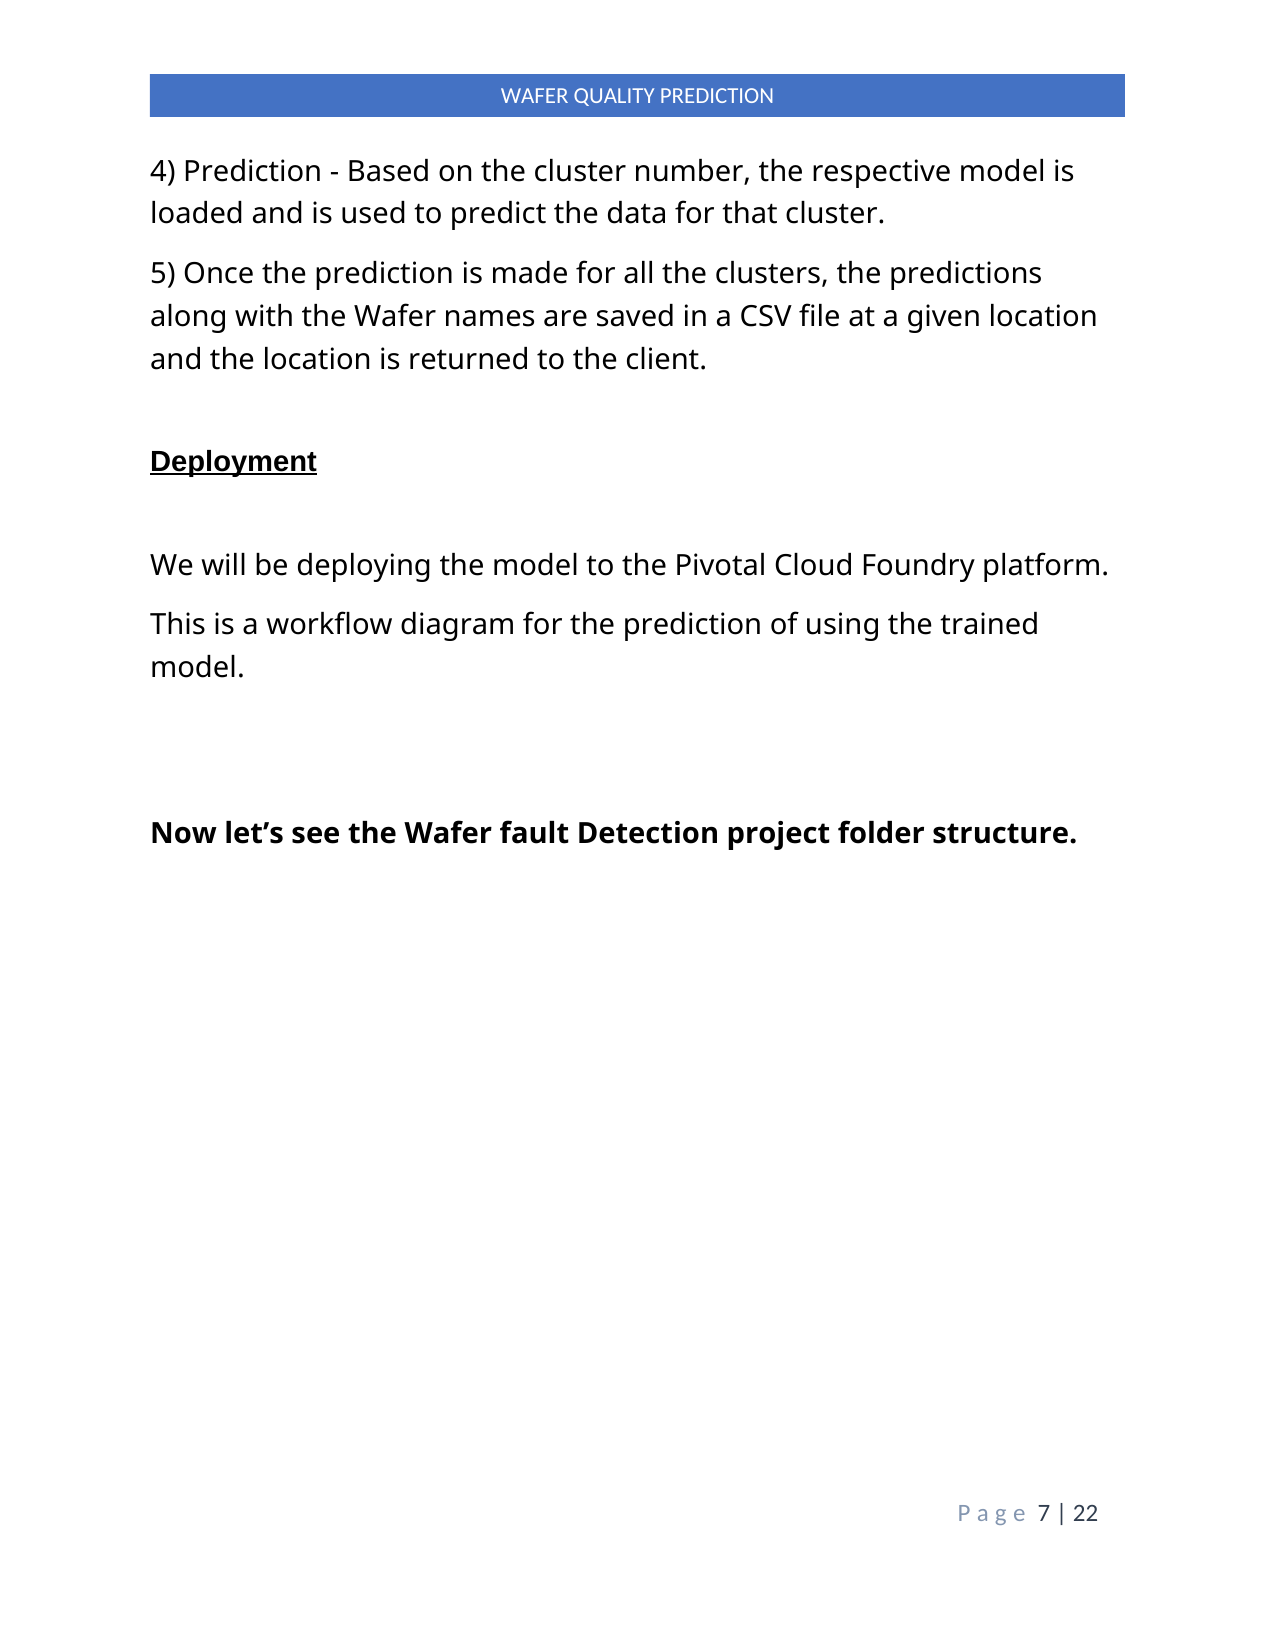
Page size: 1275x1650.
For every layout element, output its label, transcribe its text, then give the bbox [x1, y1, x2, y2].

text This is a workflow diagram for the prediction of using the trained model. [150, 603, 1125, 686]
text 4) Prediction - Based on the cluster number, the respective model is loaded and is used to predict the data for that cluster. [150, 150, 1125, 232]
text We will be deploying the model to the Pivotal Cloud Foundry platform. [150, 544, 1125, 584]
text 5) Once the prediction is made for all the clusters, the predictions along with the Wafer names are saved in a CSV file at a given location and the location is returned to the client. [150, 252, 1125, 378]
text Now let’s see the Wafer fault Detection project folder structure. [150, 812, 1125, 852]
text Deployment [150, 444, 1125, 478]
